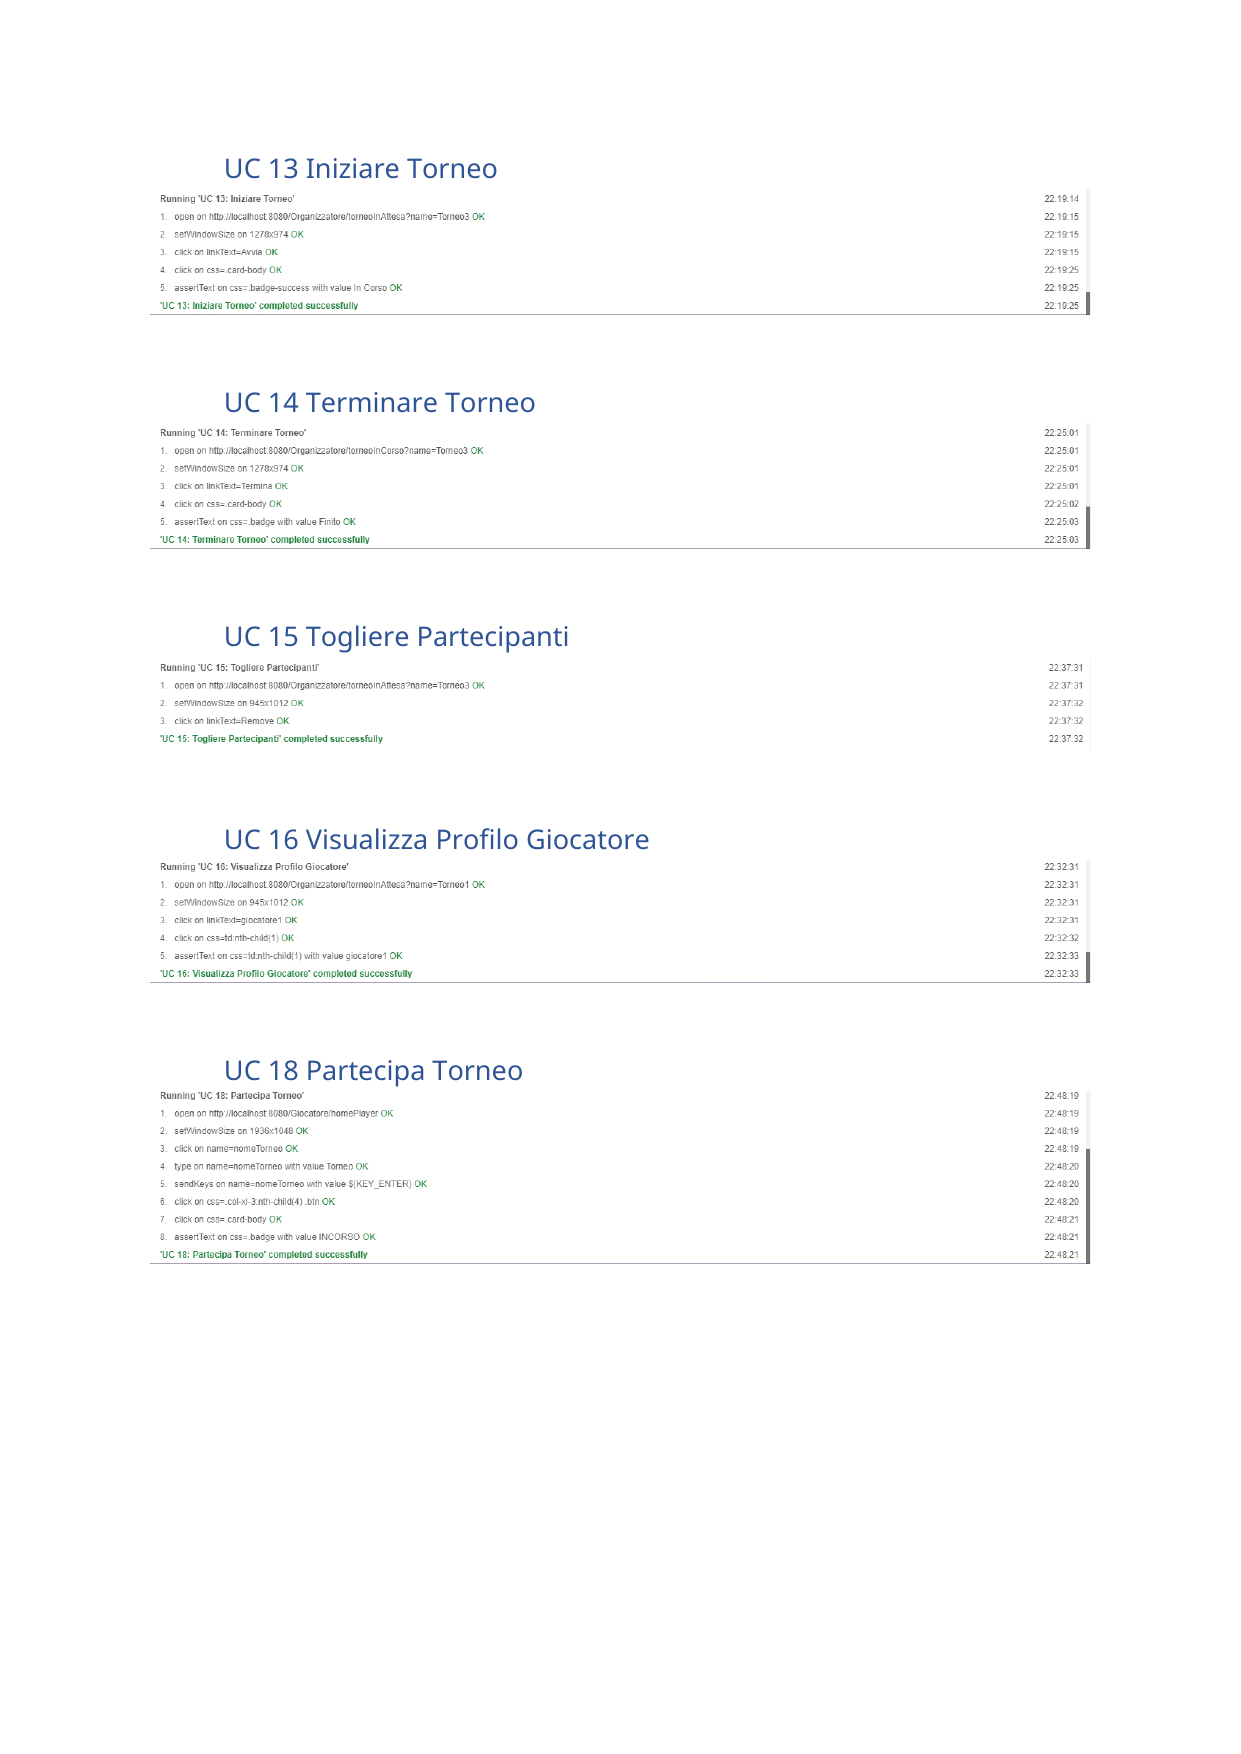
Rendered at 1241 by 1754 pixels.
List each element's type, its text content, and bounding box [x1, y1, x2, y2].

subtitle UC 14 Terminare Torneo [224, 384, 1090, 421]
picture [150, 657, 1091, 752]
picture [150, 189, 1091, 315]
subtitle UC 13 Iniziare Torneo [224, 150, 1090, 187]
picture [150, 1091, 1091, 1264]
subtitle UC 15 Togliere Partecipanti [224, 618, 1090, 654]
picture [150, 860, 1091, 983]
subtitle UC 16 Visualizza Profilo Giocatore [224, 821, 1090, 858]
subtitle UC 18 Partecipa Torneo [224, 1052, 1090, 1088]
picture [150, 423, 1091, 549]
